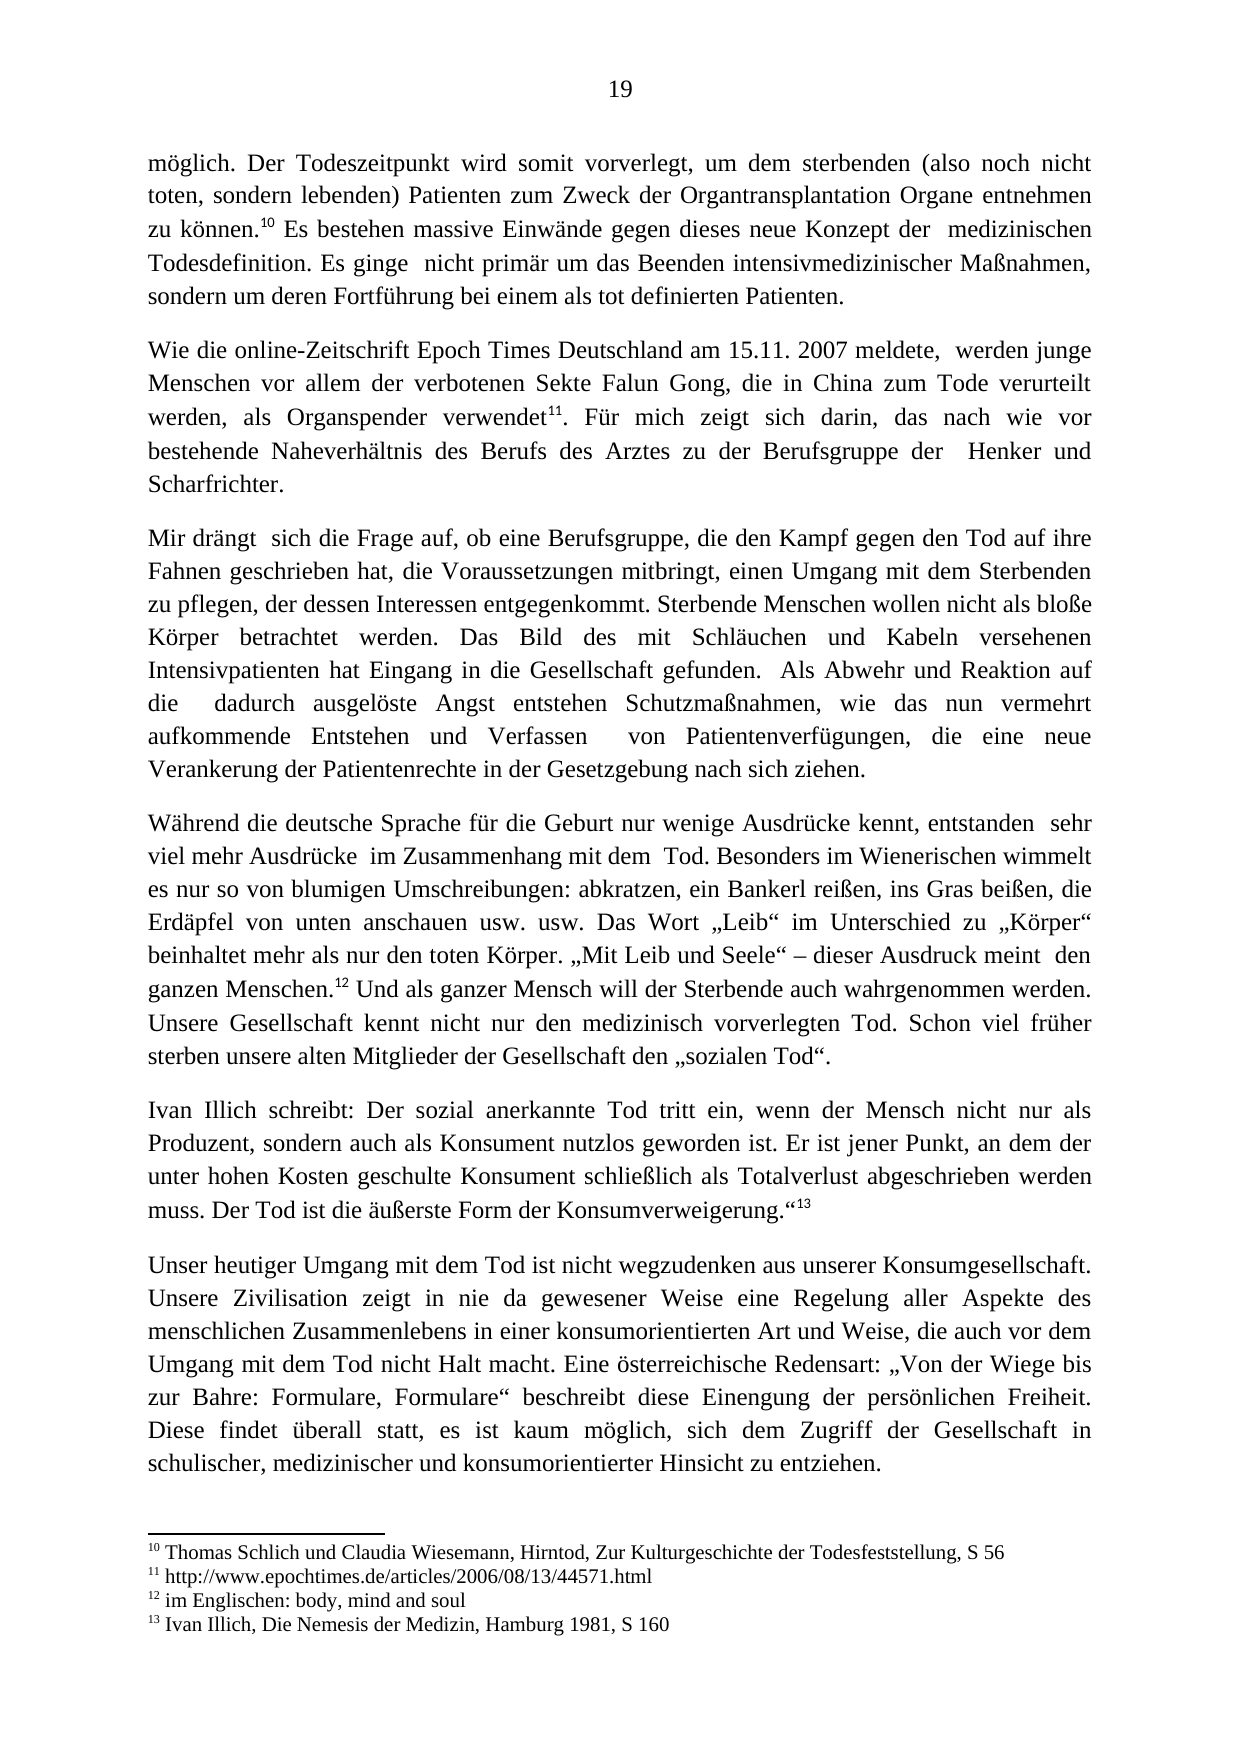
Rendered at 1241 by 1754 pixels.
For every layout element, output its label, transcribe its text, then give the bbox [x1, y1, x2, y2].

text Ivan Illich schreibt: Der sozial anerkannte Tod tritt ein, wenn der Mensch nicht nur als Produzent, sondern auch als Konsument nutzlos geworden ist. Er ist jener Punkt, an dem der unter hohen Kosten geschulte Konsument schließlich als Totalverlust abgeschrieben werden muss. Der Tod ist die äußerste Form der Konsumverweigerung.“ [148, 1095, 1093, 1224]
text Mir drängt sich die Frage auf, ob eine Berufsgruppe, die den Kampf gegen den Tod auf ihre Fahnen geschrieben hat, die Voraussetzungen mitbringt, einen Umgang mit dem Sterbenden zu pflegen, der dessen Interessen entgegenkommt. Sterbende Menschen wollen nicht als bloße Körper betrachtet werden. Das Bild des mit Schläuchen und Kabeln versehenen Intensivpatienten hat Eingang in die Gesellschaft gefunden. Als Abwehr und Reaktion auf die dadurch ausgelöste Angst entstehen Schutzmaßnahmen, wie das nun vermehrt aufkommende Entstehen und Verfassen von Patientenverfügungen, die eine neue Verankerung der Patientenrechte in der Gesetzgebung nach sich ziehen. [148, 523, 1093, 783]
text Während die deutsche Sprache für die Geburt nur wenige Ausdrücke kennt, entstanden sehr viel mehr Ausdrücke im Zusammenhang mit dem Tod. Besonders im Wienerischen wimmelt es nur so von blumigen Umschreibungen: abkratzen, ein Bankerl reißen, ins Gras beißen, die Erdäpfel von unten anschauen usw. usw. Das Wort „Leib“ im Unterschied zu „Körper“ beinhaltet mehr als nur den toten Körper. „Mit Leib und Seele“ – dieser Ausdruck meint den ganzen Menschen. Und als ganzer Mensch will der Sterbende auch wahrgenommen werden. Unsere Gesellschaft kennt nicht nur den medizinisch vorverlegten Tod. Schon viel früher sterben unsere alten Mitglieder der Gesellschaft den „sozialen Tod“. [148, 808, 1093, 1070]
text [148, 148, 1093, 310]
text Wie die online-Zeitschrift Epoch Times Deutschland am 15.11. 2007 meldete, werden junge Menschen vor allem der verbotenen Sekte Falun Gong, die in China zum Tode verurteilt werden, als Organspender verwendet. Für mich zeigt sich darin, das nach wie vor bestehende Naheverhältnis des Berufs des Arztes zu der Berufsgruppe der Henker und Scharfrichter. [148, 335, 1093, 498]
text Unser heutiger Umgang mit dem Tod ist nicht wegzudenken aus unserer Konsumgesellschaft. Unsere Zivilisation zeigt in nie da gewesener Weise eine Regelung aller Aspekte des menschlichen Zusammenlebens in einer konsumorientierten Art und Weise, die auch vor dem Umgang mit dem Tod nicht Halt macht. Eine österreichische Redensart: „Von der Wiege bis zur Bahre: Formulare, Formulare“ beschreibt diese Einengung der persönlichen Freiheit. Diese findet überall statt, es ist kaum möglich, sich dem Zugriff der Gesellschaft in schulischer, medizinischer und konsumorientierter Hinsicht zu entziehen. [148, 1250, 1093, 1477]
